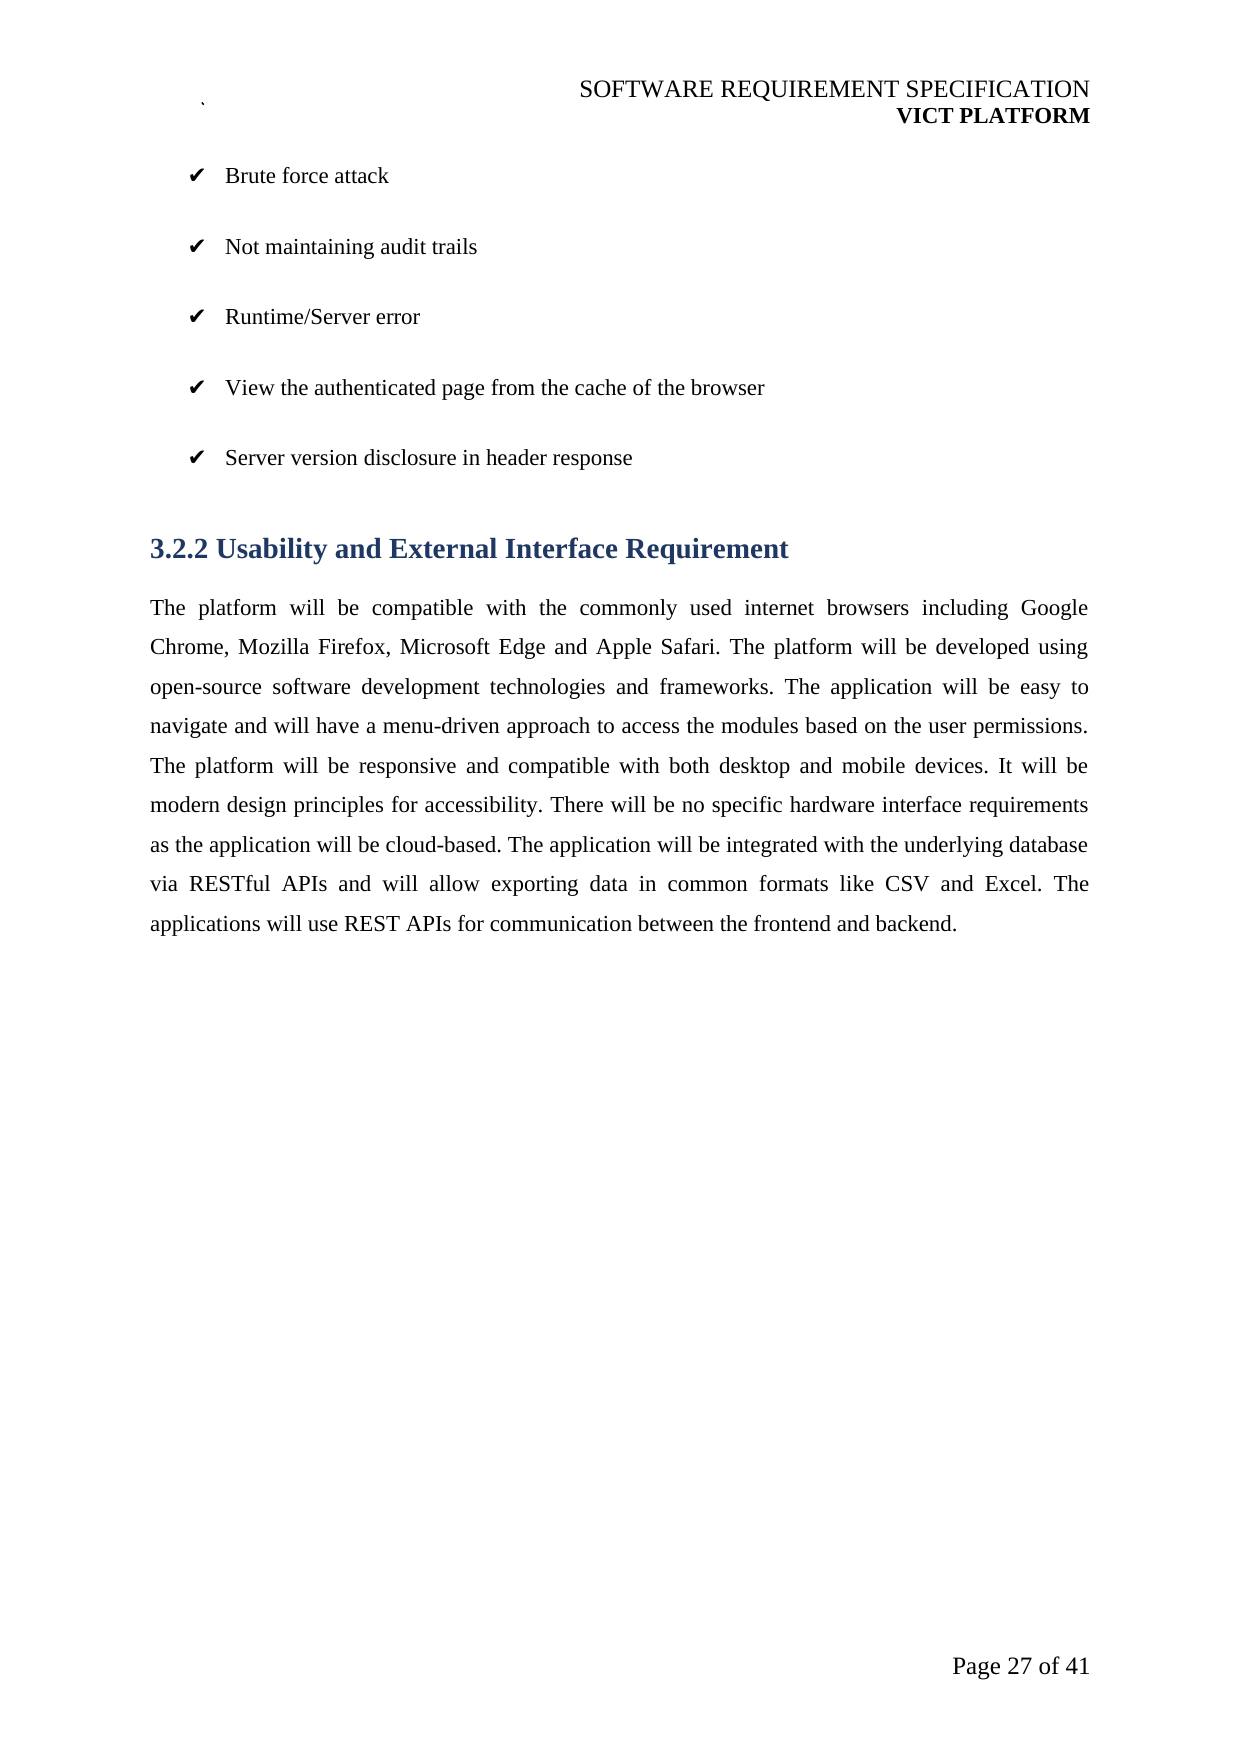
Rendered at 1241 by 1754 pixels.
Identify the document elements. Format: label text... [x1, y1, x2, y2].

text The platform will be compatible with the commonly used internet browsers including Google Chrome, Mozilla Firefox, Microsoft Edge and Apple Safari. The platform will be developed using open-source software development technologies and frameworks. The application will be easy to navigate and will have a menu-driven approach to access the modules based on the user permissions. The platform will be responsive and compatible with both desktop and mobile devices. It will be modern design principles for accessibility. There will be no specific hardware interface requirements as the application will be cloud-based. The application will be integrated with the underlying database via RESTful APIs and will allow exporting data in common formats like CSV and Excel. The applications will use REST APIs for communication between the frontend and backend. [150, 594, 1090, 936]
list Runtime/Server error [187, 291, 1090, 338]
list Server version disclosure in header response [187, 432, 1090, 479]
list Not maintaining audit trails [187, 220, 1090, 267]
list View the authenticated page from the cache of the browser [187, 361, 1090, 408]
list Brute force attack [187, 150, 1090, 197]
subtitle 3.2.2 Usability and External Interface Requirement [150, 531, 1090, 565]
